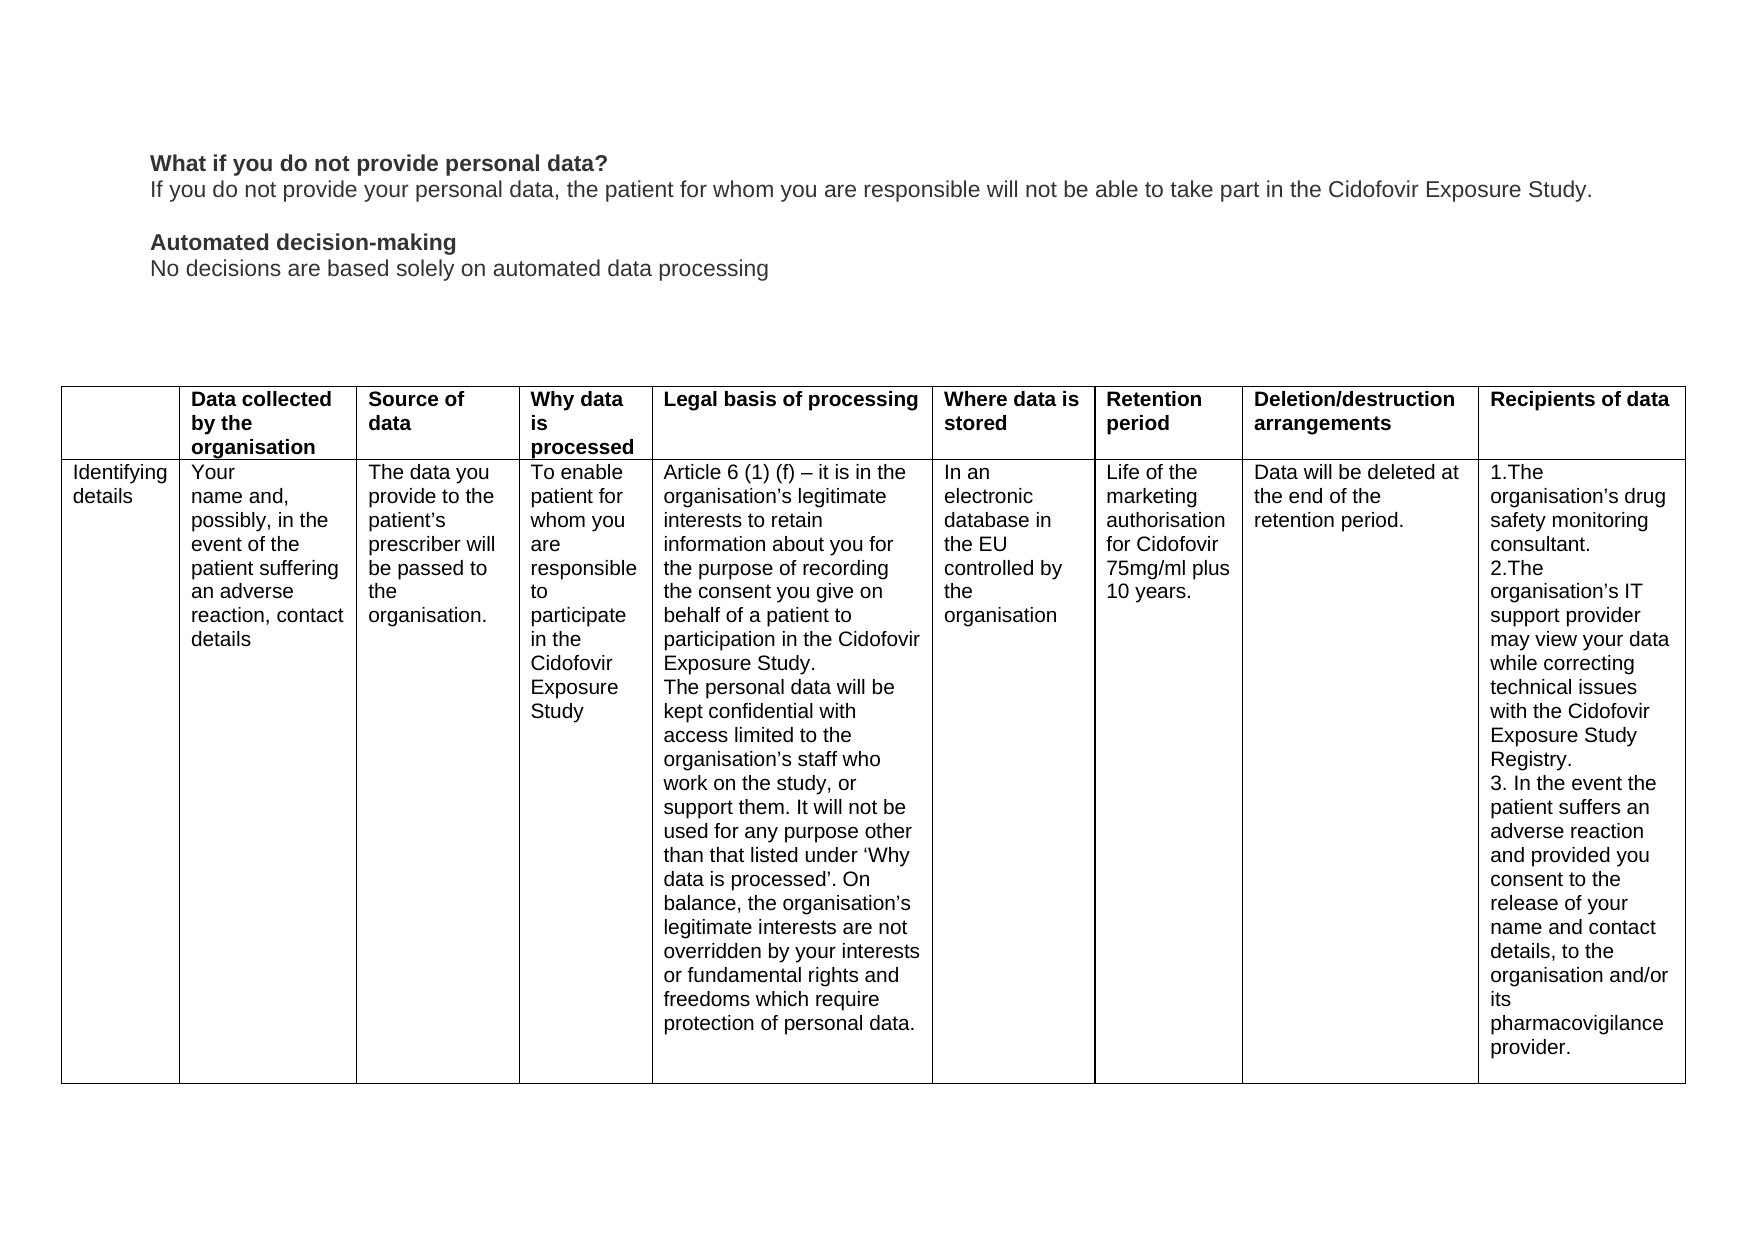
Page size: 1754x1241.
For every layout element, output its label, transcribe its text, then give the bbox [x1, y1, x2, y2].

table_header Source of data [357, 387, 519, 458]
text Automated decision-making [150, 229, 1604, 255]
table_header Deletion/destruction arrangements [1243, 387, 1478, 458]
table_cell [180, 460, 356, 1082]
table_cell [933, 460, 1094, 1082]
text What if you do not provide personal data? [150, 150, 1604, 176]
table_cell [1096, 460, 1242, 1082]
table_header Data collected by the organisation [180, 387, 356, 458]
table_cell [1243, 460, 1478, 1082]
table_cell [357, 460, 519, 1082]
table_header Recipients of data [1479, 387, 1685, 458]
table_header Retention period [1096, 387, 1242, 458]
table_header Why data is processed [520, 387, 652, 458]
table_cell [520, 460, 652, 1082]
table_header Legal basis of processing [653, 387, 932, 458]
table_header Where data is stored [933, 387, 1094, 458]
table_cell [1479, 460, 1685, 1082]
text No decisions are based solely on automated data processing [150, 255, 1604, 282]
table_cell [653, 460, 932, 1082]
table_header [62, 387, 179, 458]
text If you do not provide your personal data, the patient for whom you are responsible will not be able to take part in the Cidofovir Exposure Study. [150, 176, 1604, 203]
table_cell Identifying details [62, 460, 179, 1082]
